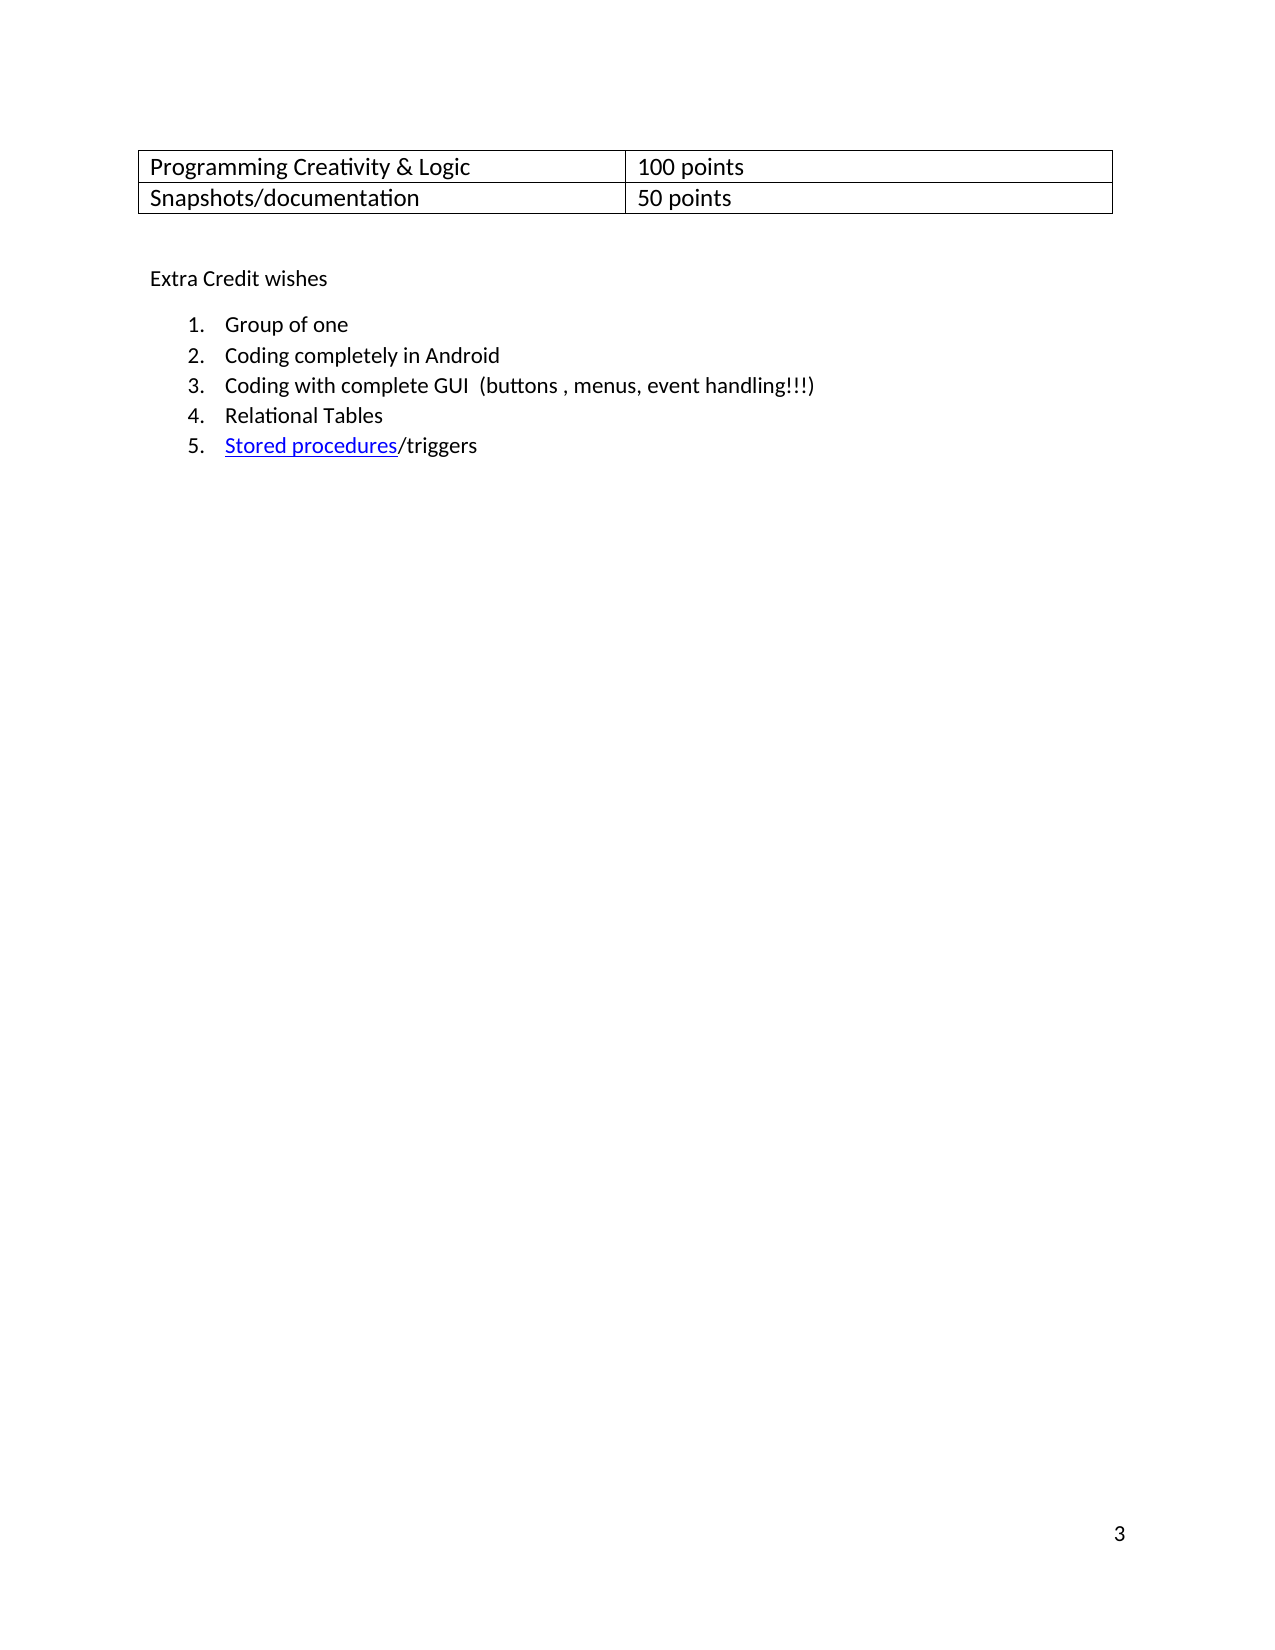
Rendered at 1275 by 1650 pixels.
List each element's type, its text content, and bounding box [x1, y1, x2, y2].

list Stored procedures/triggers [187, 431, 1125, 459]
list Coding completely in Android [187, 341, 1125, 369]
list Coding with complete GUI (buttons , menus, event handling!!!) [187, 371, 1125, 399]
table_cell Snapshots/documentation [139, 183, 625, 213]
table_cell Programming Creativity & Logic [139, 151, 625, 182]
table_cell 50 points [626, 183, 1112, 213]
text Extra Credit wishes [150, 264, 1125, 292]
list Group of one [187, 311, 1125, 339]
table_cell 100 points [626, 151, 1112, 182]
list Relational Tables [187, 401, 1125, 429]
